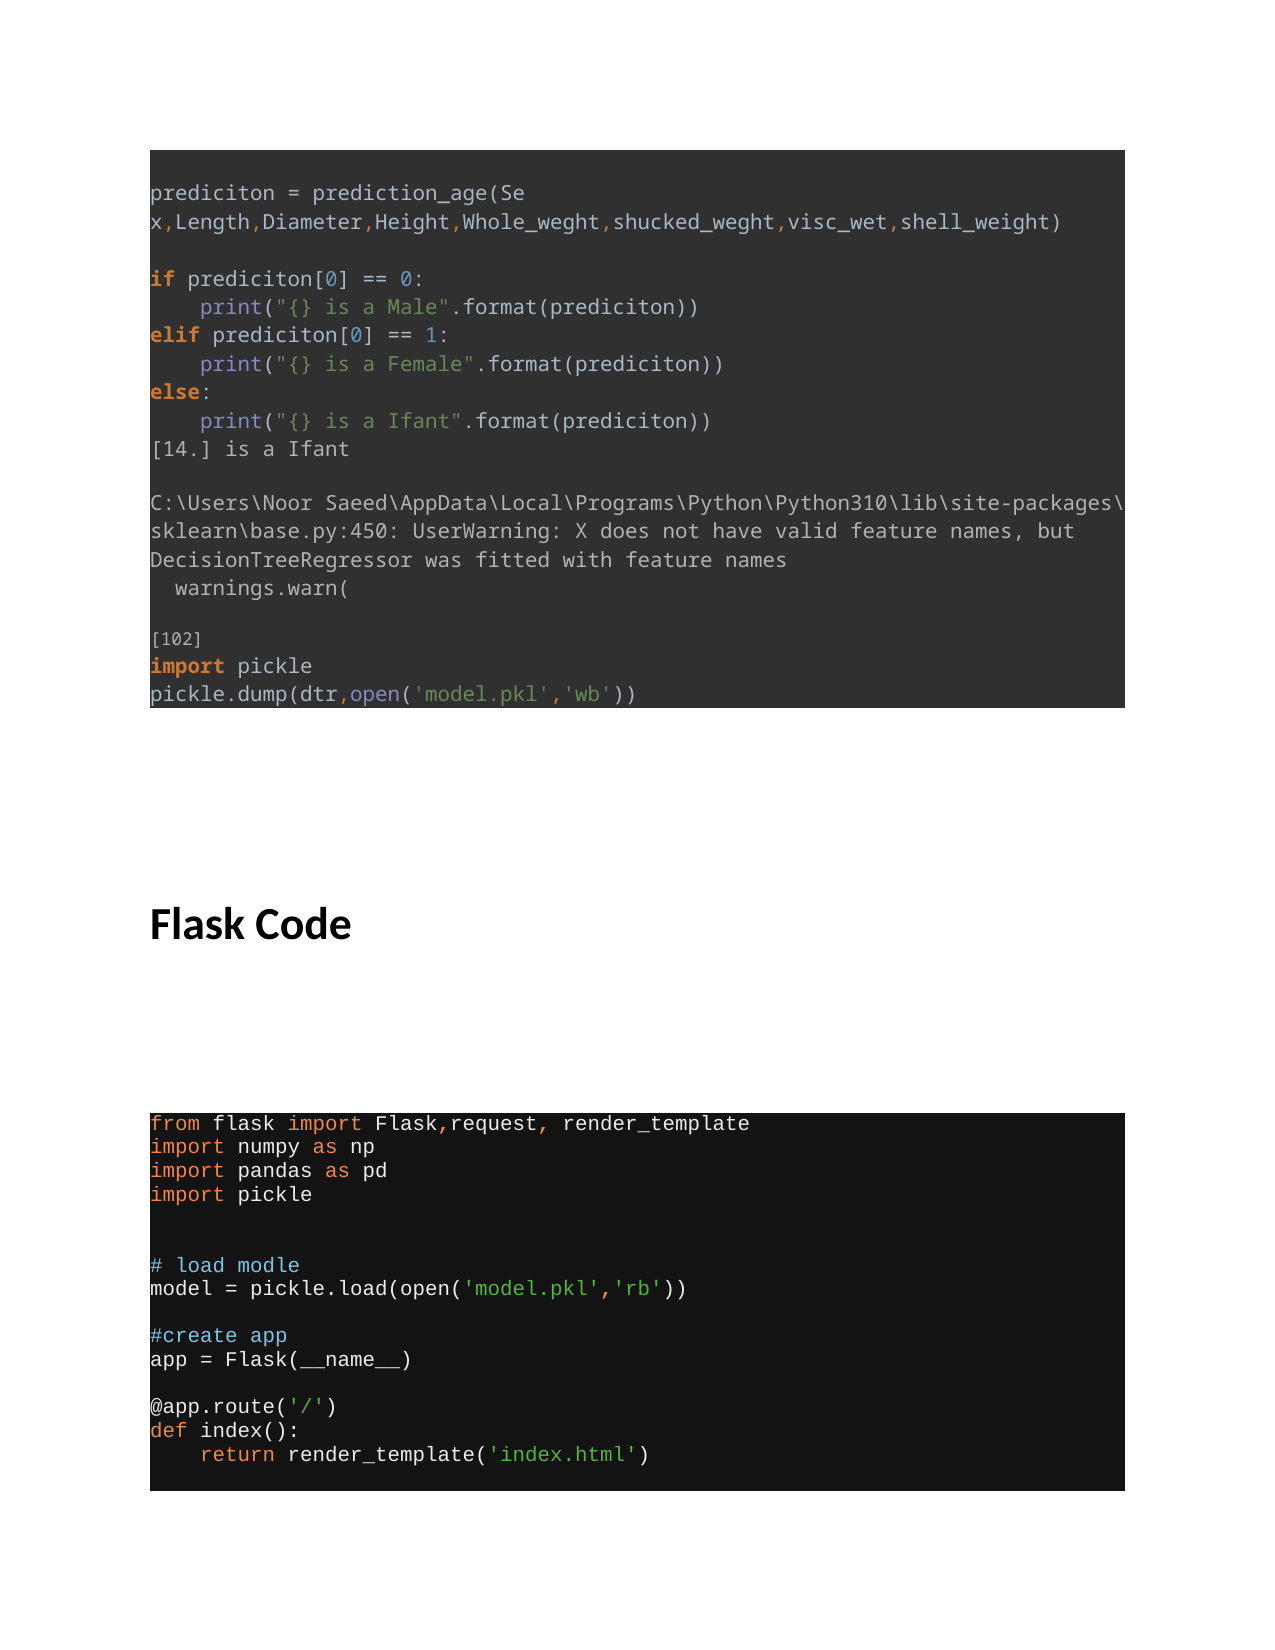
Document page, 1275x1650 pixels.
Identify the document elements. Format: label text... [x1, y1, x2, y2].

text Flask Code [150, 895, 1125, 951]
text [150, 1113, 1125, 1491]
text import pickle pickle.dump(dtr,open('model.pkl','wb')) [150, 651, 1125, 708]
text [14.] is a Ifant [150, 434, 1125, 463]
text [150, 150, 1125, 434]
text [102] [150, 627, 1125, 651]
text C:\Users\Noor Saeed\AppData\Local\Programs\Python\Python310\lib\site-packages\sklearn\base.py:450: UserWarning: X does not have valid feature names, but DecisionTreeRegressor was fitted with feature names warnings.warn( [150, 488, 1125, 602]
